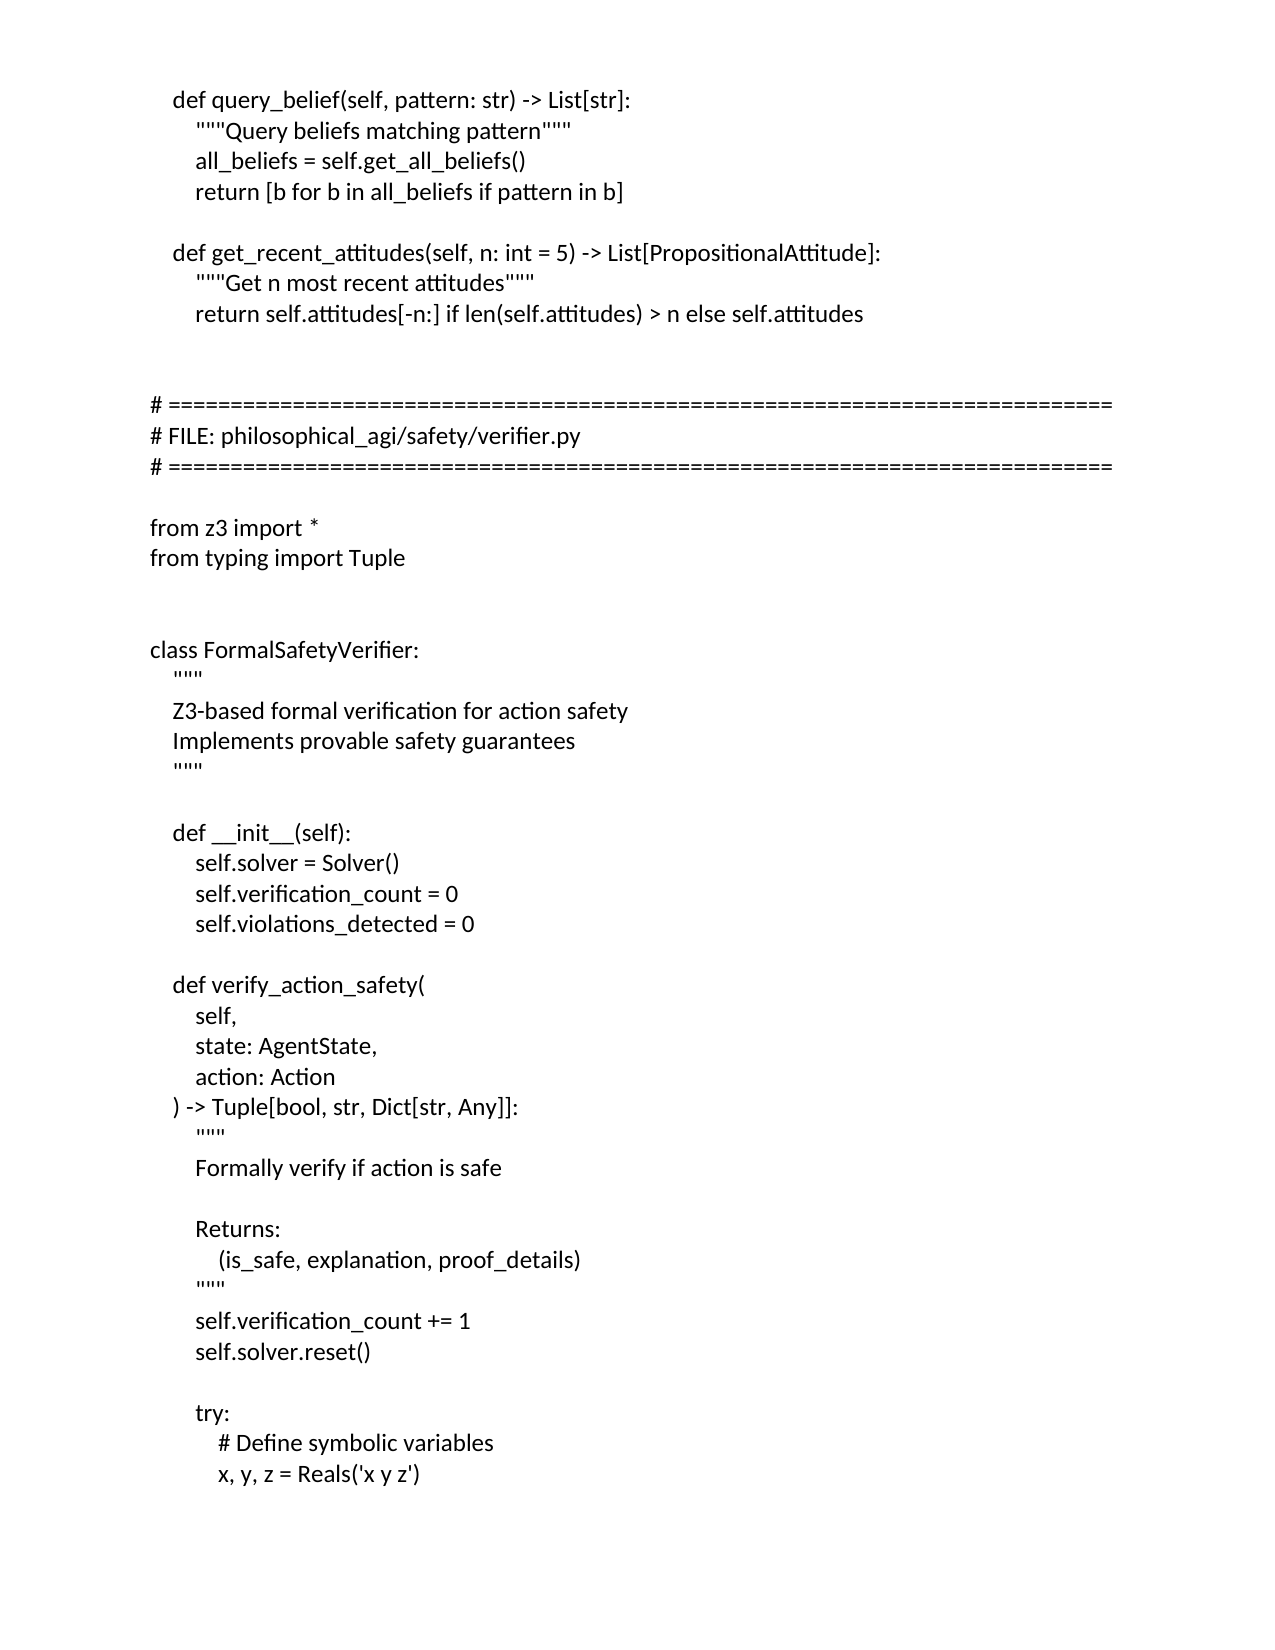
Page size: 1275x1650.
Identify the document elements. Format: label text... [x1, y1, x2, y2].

text """Query beliefs matching pattern""" [150, 115, 1125, 145]
text all_beliefs = self.get_all_beliefs() [150, 145, 1125, 176]
text """Get n most recent attitudes""" [150, 267, 1125, 298]
text # Define symbolic variables [150, 1427, 1125, 1458]
text # ============================================================================ [150, 389, 1125, 420]
text # FILE: philosophical_agi/safety/verifier.py [150, 420, 1125, 451]
text self, [150, 1000, 1125, 1031]
text self.violations_detected = 0 [150, 908, 1125, 939]
text x, y, z = Reals('x y z') [150, 1458, 1125, 1488]
text Implements provable safety guarantees [150, 725, 1125, 756]
text from z3 import * [150, 512, 1125, 542]
text ) -> Tuple[bool, str, Dict[str, Any]]: [150, 1092, 1125, 1122]
text def query_belief(self, pattern: str) -> List[str]: [150, 84, 1125, 115]
text Formally verify if action is safe [150, 1153, 1125, 1183]
text Returns: [150, 1214, 1125, 1244]
text """ [150, 756, 1125, 786]
text self.verification_count += 1 [150, 1305, 1125, 1336]
text Z3-based formal verification for action safety [150, 695, 1125, 725]
text def __init__(self): [150, 817, 1125, 847]
text return [b for b in all_beliefs if pattern in b] [150, 176, 1125, 206]
text self.solver.reset() [150, 1336, 1125, 1366]
text """ [150, 1275, 1125, 1305]
text """ [150, 664, 1125, 695]
text action: Action [150, 1061, 1125, 1092]
text self.solver = Solver() [150, 847, 1125, 878]
text """ [150, 1122, 1125, 1153]
text self.verification_count = 0 [150, 878, 1125, 908]
text def verify_action_safety( [150, 969, 1125, 1000]
text (is_safe, explanation, proof_details) [150, 1244, 1125, 1275]
text class FormalSafetyVerifier: [150, 634, 1125, 664]
text # ============================================================================ [150, 451, 1125, 481]
text from typing import Tuple [150, 542, 1125, 573]
text def get_recent_attitudes(self, n: int = 5) -> List[PropositionalAttitude]: [150, 237, 1125, 267]
text try: [150, 1397, 1125, 1427]
text state: AgentState, [150, 1031, 1125, 1061]
text return self.attitudes[-n:] if len(self.attitudes) > n else self.attitudes [150, 298, 1125, 328]
